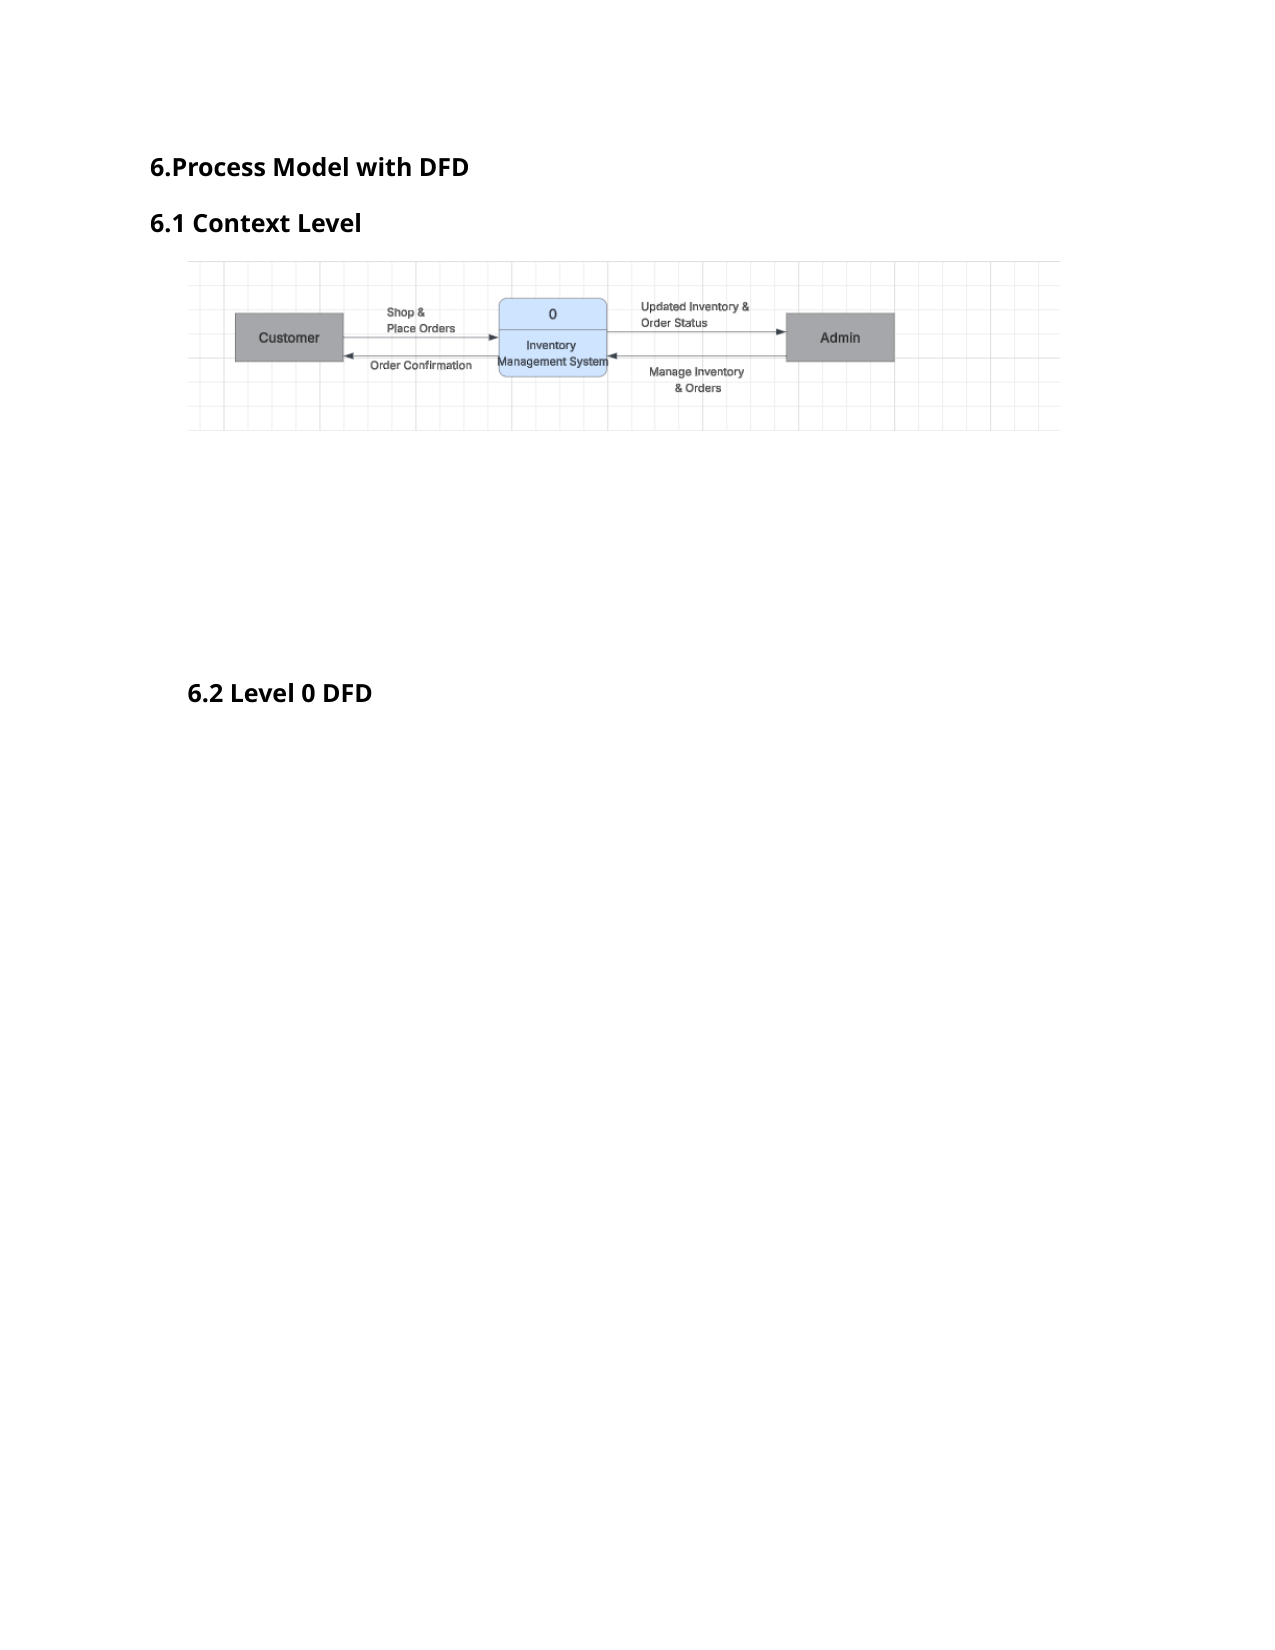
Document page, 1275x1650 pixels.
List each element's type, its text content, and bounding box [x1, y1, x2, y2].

text 6.1 Context Level [150, 206, 1125, 240]
text 6.Process Model with DFD [150, 150, 1125, 184]
picture [187, 261, 1061, 431]
text 6.2 Level 0 DFD [187, 676, 1125, 709]
